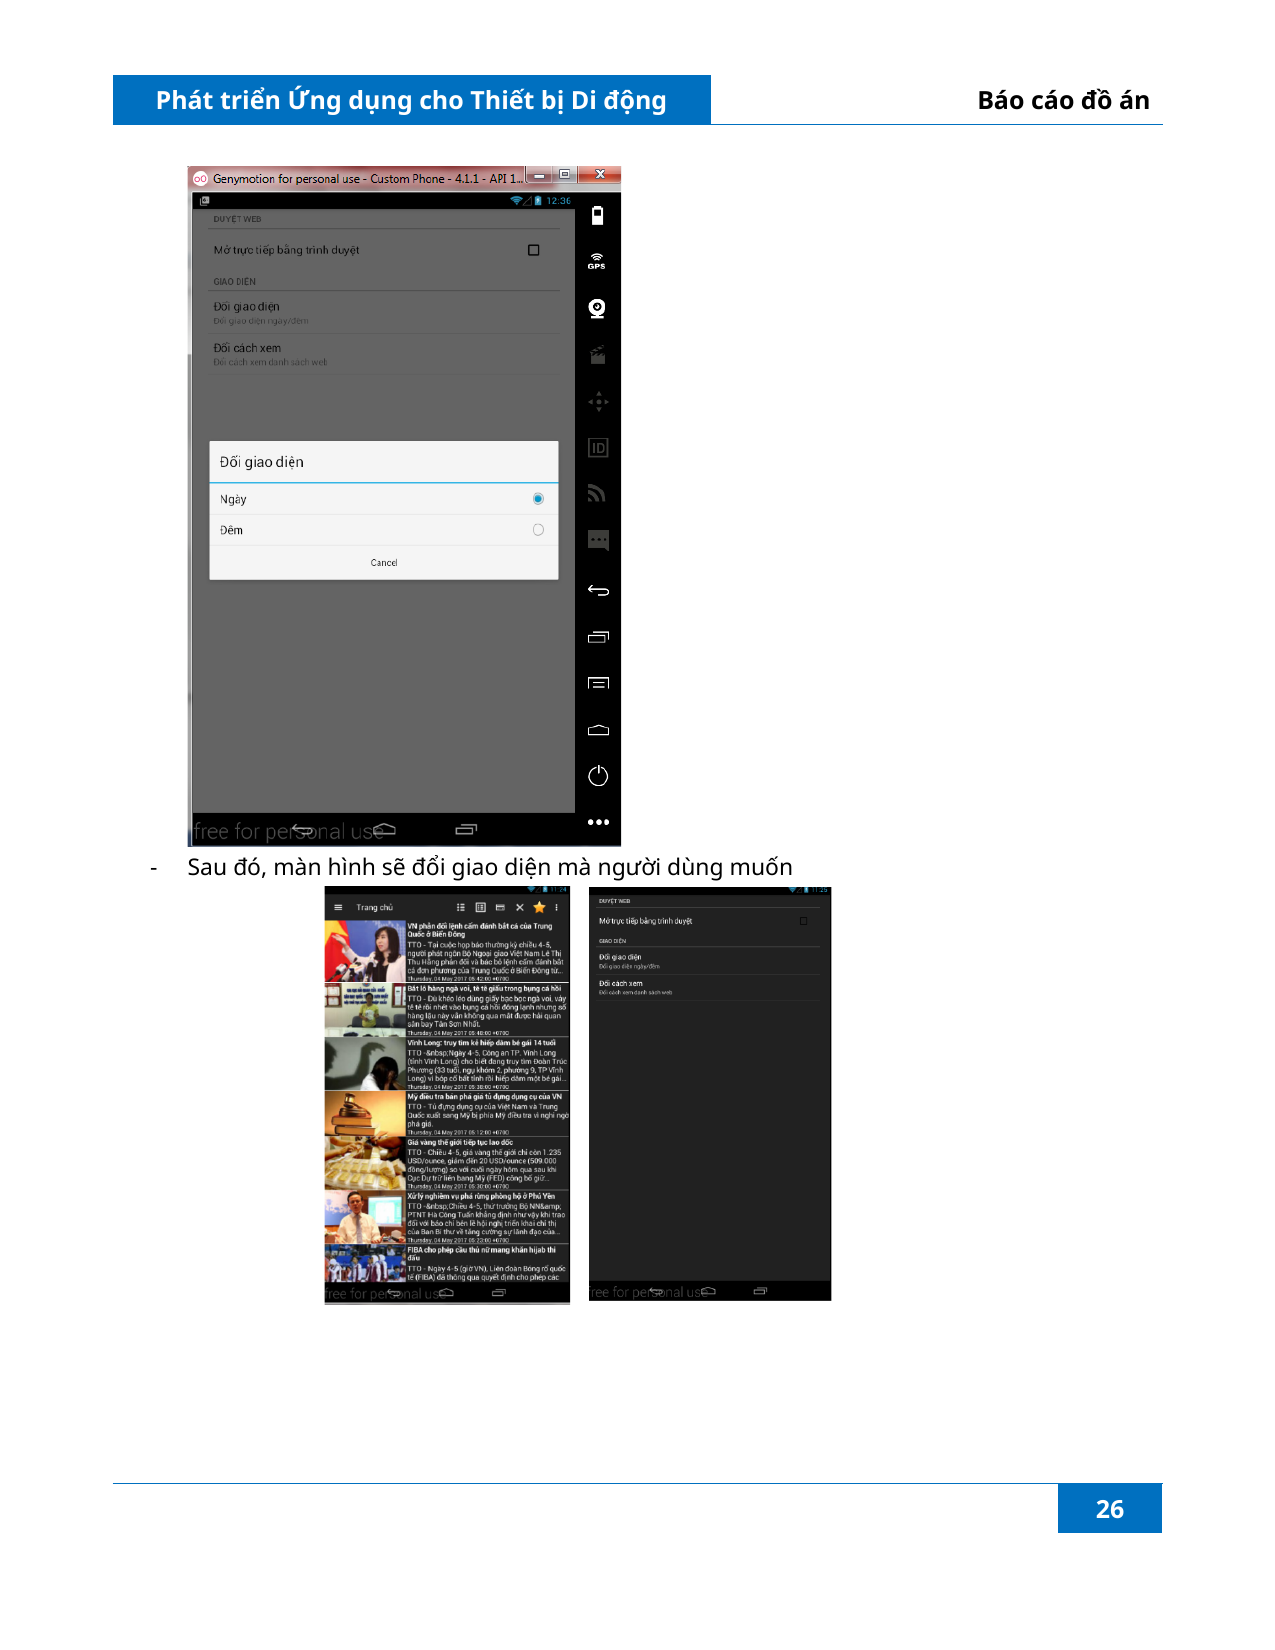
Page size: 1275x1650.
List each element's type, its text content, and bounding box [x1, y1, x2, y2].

picture [324, 886, 571, 1305]
picture [187, 166, 622, 847]
picture [589, 887, 832, 1301]
list Sau đó, màn hình sẽ đổi giao diện mà người dùng muốn [150, 851, 1162, 882]
